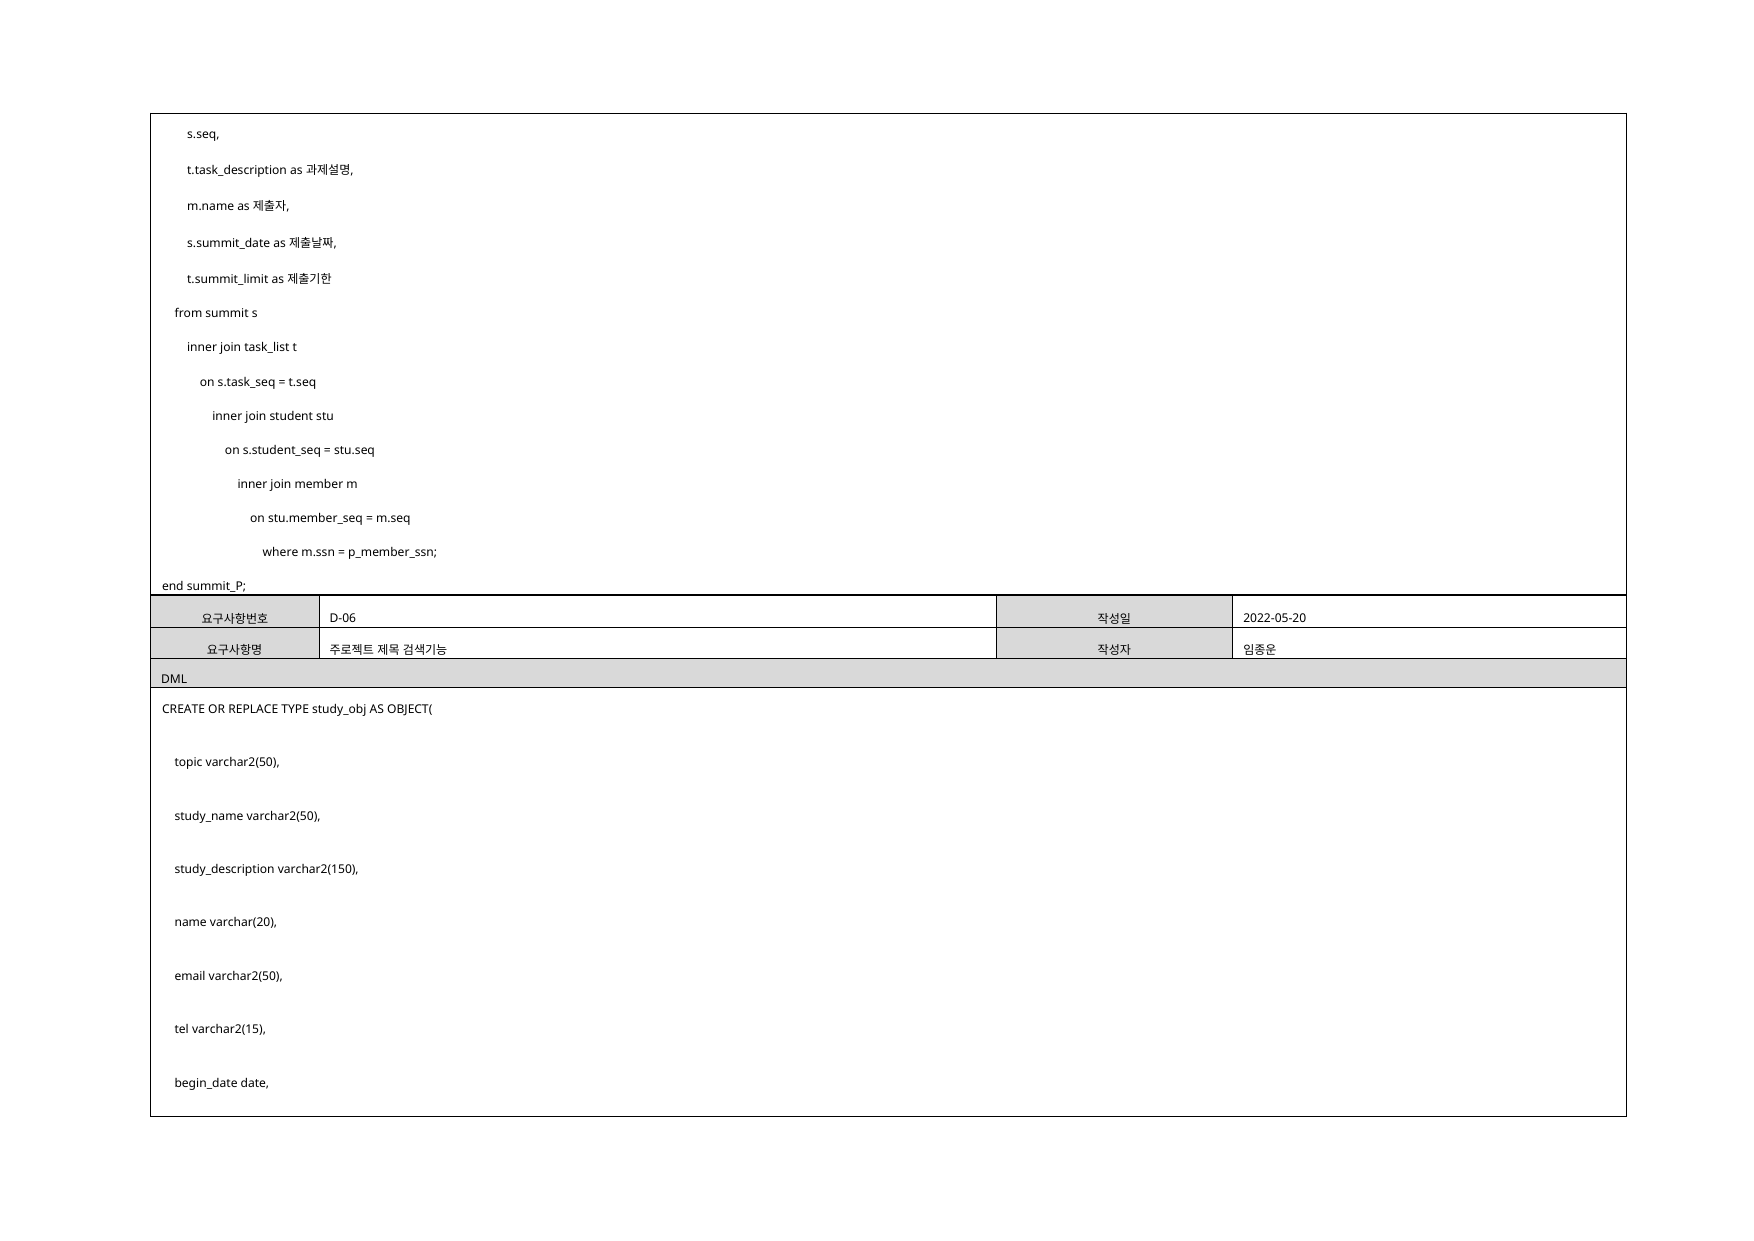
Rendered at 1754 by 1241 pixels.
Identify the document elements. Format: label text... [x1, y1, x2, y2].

table_header 요구사항번호 [151, 596, 319, 627]
table_header 작성일 [997, 596, 1232, 627]
table_cell 요구사항명 [151, 628, 319, 658]
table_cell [151, 114, 1626, 594]
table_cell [151, 688, 1626, 1116]
table_cell 작성자 [997, 628, 1232, 658]
table_header D-06 [320, 596, 996, 627]
table_header 2022-05-20 [1233, 596, 1626, 627]
table_cell 임종운 [1233, 628, 1626, 658]
table_cell 주로젝트 제목 검색기능 [320, 628, 996, 658]
table_cell DML [151, 659, 1626, 687]
